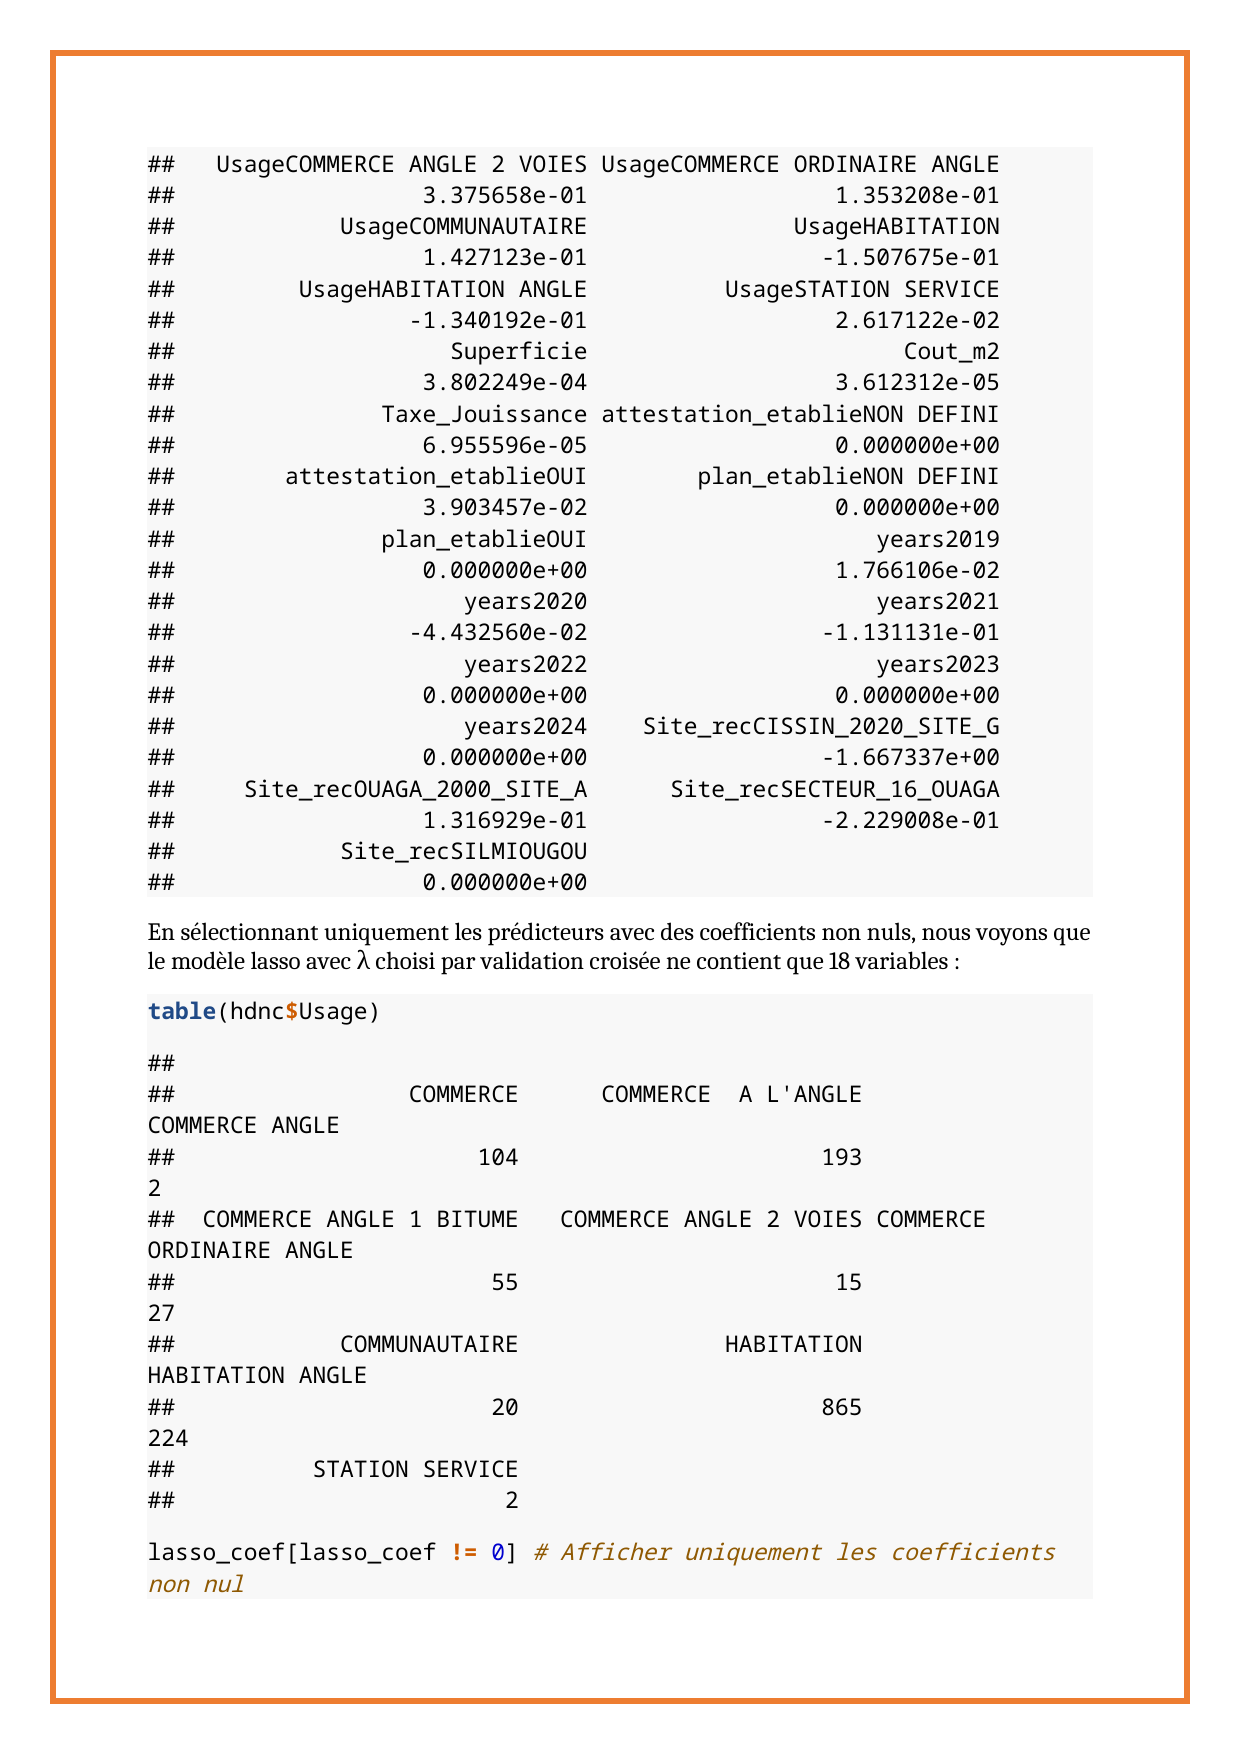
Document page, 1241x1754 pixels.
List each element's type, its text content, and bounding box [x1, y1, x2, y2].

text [147, 147, 1093, 897]
text ## ## COMMERCE COMMERCE A L'ANGLE COMMERCE ANGLE ## 104 193 2 ## COMMERCE ANGLE 1 BITUME COMMERCE ANGLE 2 VOIES COMMERCE ORDINAIRE ANGLE ## 55 15 27 ## COMMUNAUTAIRE HABITATION HABITATION ANGLE ## 20 865 224 ## STATION SERVICE ## 2 [161, 1047, 1093, 1515]
text En sélectionnant uniquement les prédicteurs avec des coefficients non nuls, nous voyons que le modèle lasso avec λ choisi par validation croisée ne contient que 18 variables : [147, 918, 1093, 976]
text lasso_coef[lasso_coef != 0] # Afficher uniquement les coefficients non nul [147, 1536, 1093, 1599]
text table(hdnc$Usage) [147, 994, 1093, 1026]
